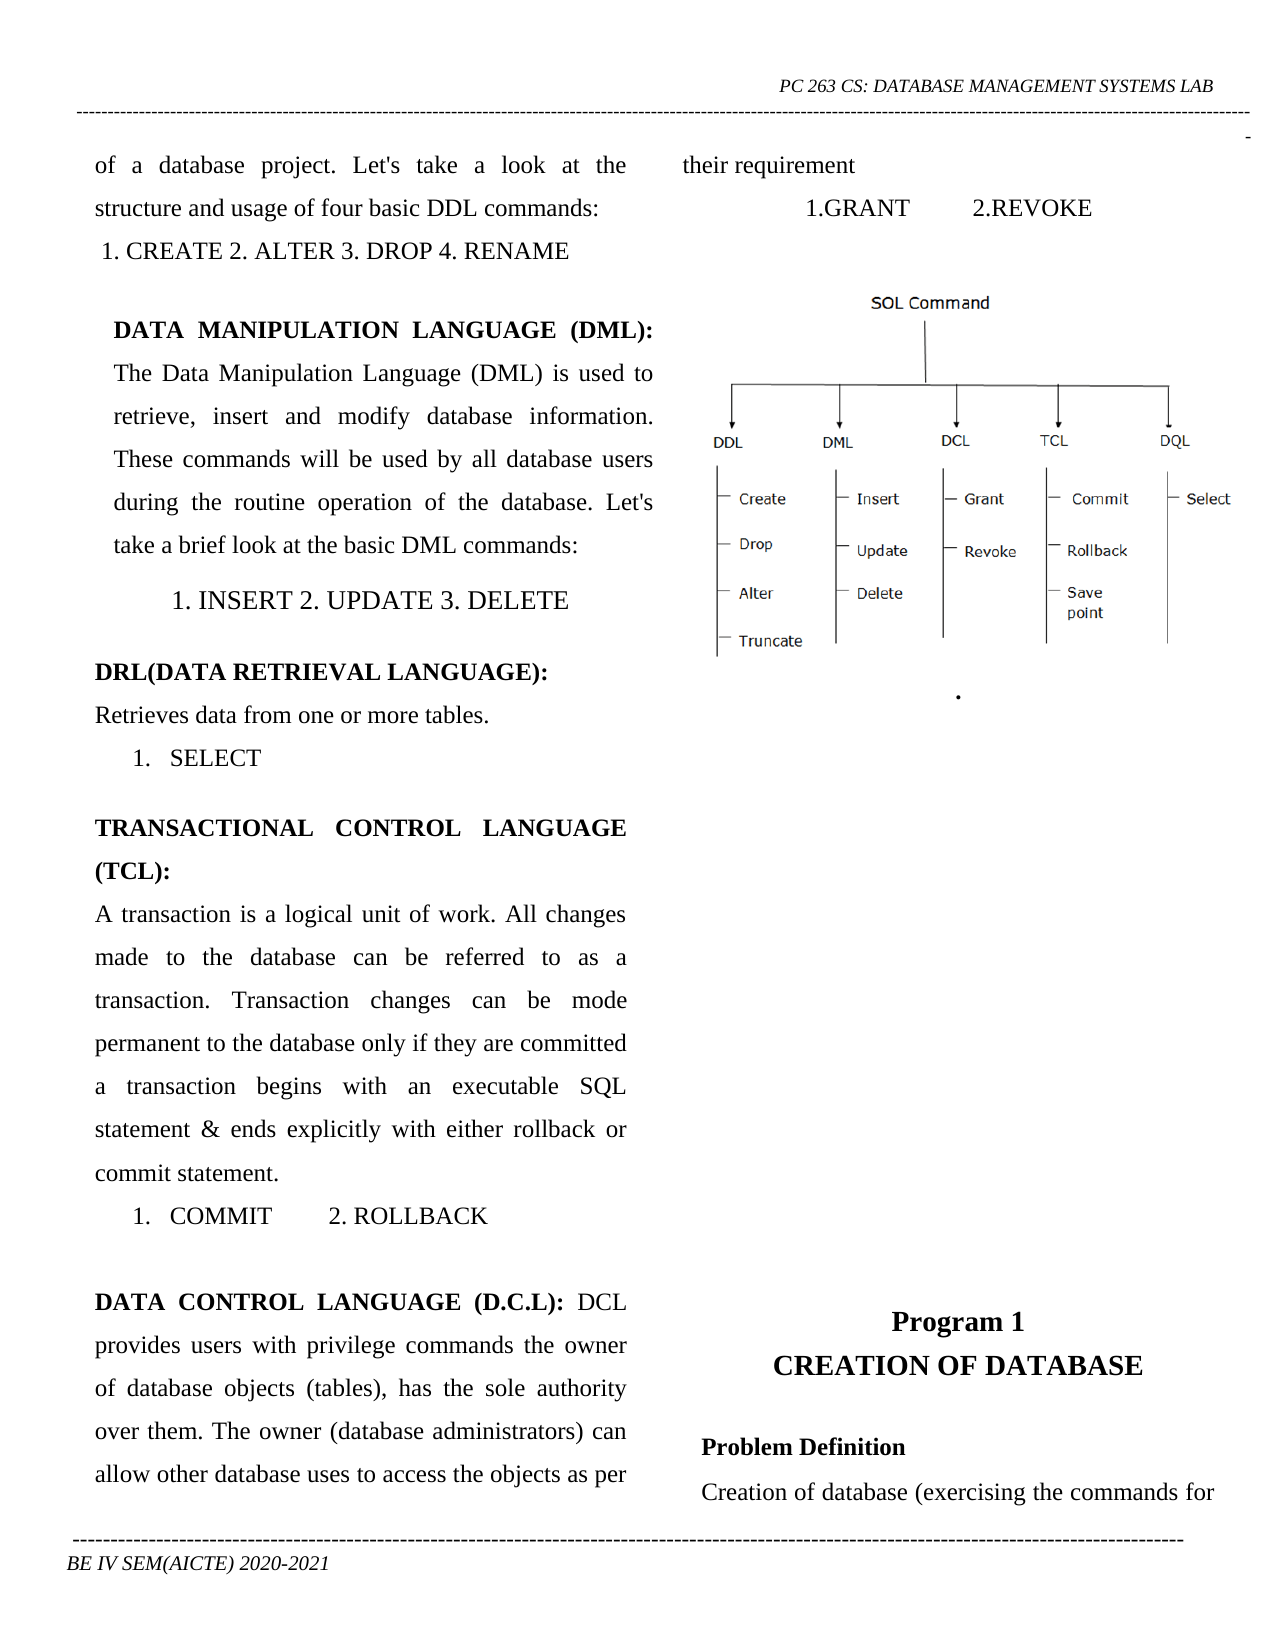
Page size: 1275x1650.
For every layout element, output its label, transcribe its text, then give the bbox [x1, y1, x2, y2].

text 1. CREATE 2. ALTER 3. DROP 4. RENAME [94, 236, 627, 265]
text A transaction is a logical unit of work. All changes made to the database can be referred to as a transaction. Transaction changes can be mode permanent to the database only if they are committed a transaction begins with an executable SQL statement & ends explicitly with either rollback or commit statement. [94, 899, 627, 1186]
picture [701, 290, 1237, 666]
subtitle DATA MANIPULATION LANGUAGE (DML): The Data Manipulation Language (DML) is used to retrieve, insert and modify database information. These commands will be used by all database users during the routine operation of the database. Let's take a brief look at the basic DML commands: [113, 315, 654, 559]
text Problem Definition [701, 1432, 1215, 1461]
text TRANSACTIONAL CONTROL LANGUAGE (TCL): [94, 813, 627, 884]
list SELECT [132, 743, 627, 772]
subtitle . [701, 676, 1215, 704]
subtitle CREATION OF DATABASE [701, 1348, 1215, 1381]
text Creation of database (exercising the commands for creation) [701, 1477, 1215, 1506]
subtitle 1. INSERT 2. UPDATE 3. DELETE [113, 584, 627, 615]
subtitle Program 1 [701, 1304, 1215, 1337]
text DATA CONTROL LANGUAGE (D.C.L): DCL provides users with privilege commands the owner of database objects (tables), has the sole authority over them. The owner (database administrators) can allow other database uses to access the objects as per their requirement [94, 1287, 627, 1488]
text DRL(DATA RETRIEVAL LANGUAGE): Retrieves data from one or more tables. [94, 657, 627, 729]
text 1.GRANT 2.REVOKE [682, 193, 1215, 222]
list COMMIT 2. ROLLBACK [132, 1201, 627, 1229]
